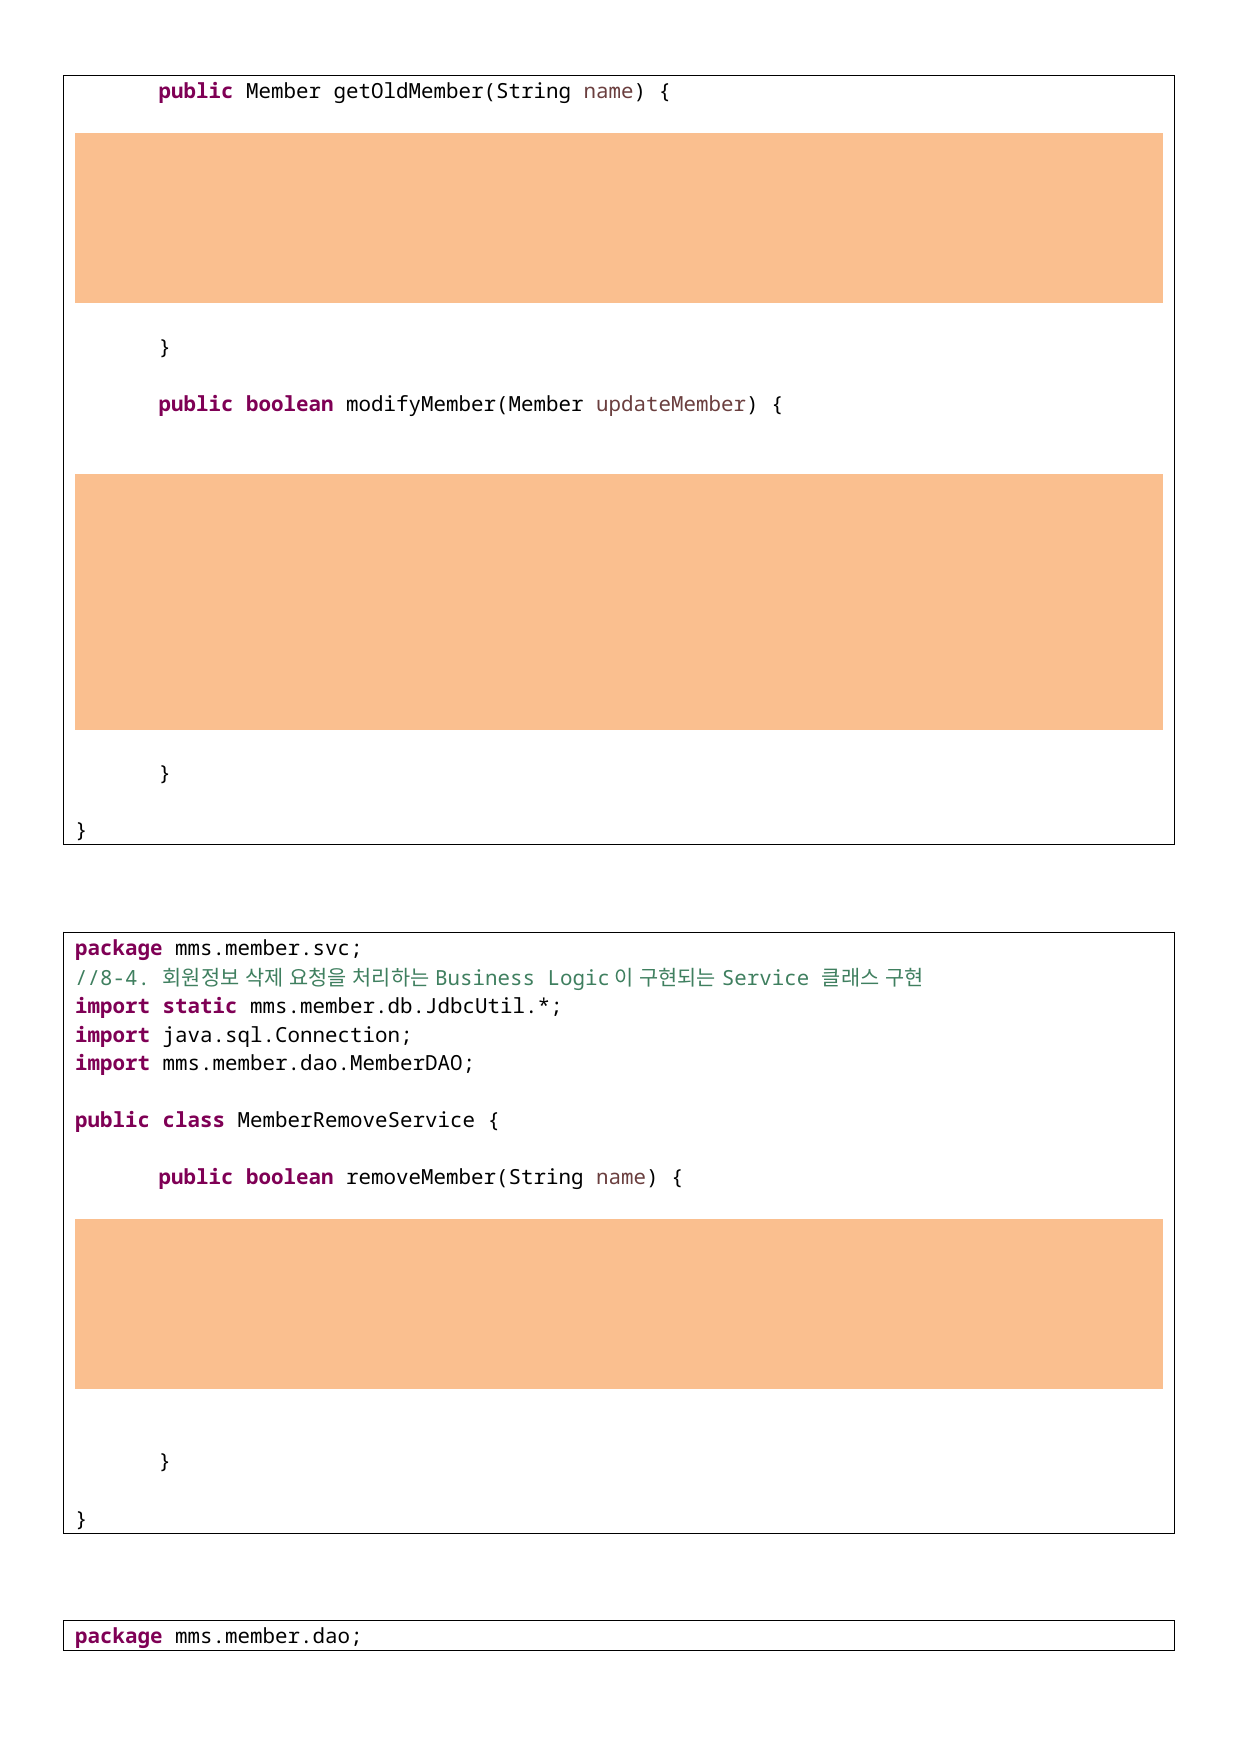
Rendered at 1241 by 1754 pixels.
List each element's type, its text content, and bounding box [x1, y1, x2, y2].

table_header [64, 76, 1174, 844]
table_header package mms.member.svc; //8-4. 회원정보 삭제 요청을 처리하는 Business Logic이 구현되는 Service 클래스 구현 import static mms.member.db.JdbcUtil.*; import java.sql.Connection; import mms.member.dao.MemberDAO; public class MemberRemoveService { public boolean removeMember(String name) { } } [64, 933, 1174, 1532]
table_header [64, 1621, 1174, 1650]
